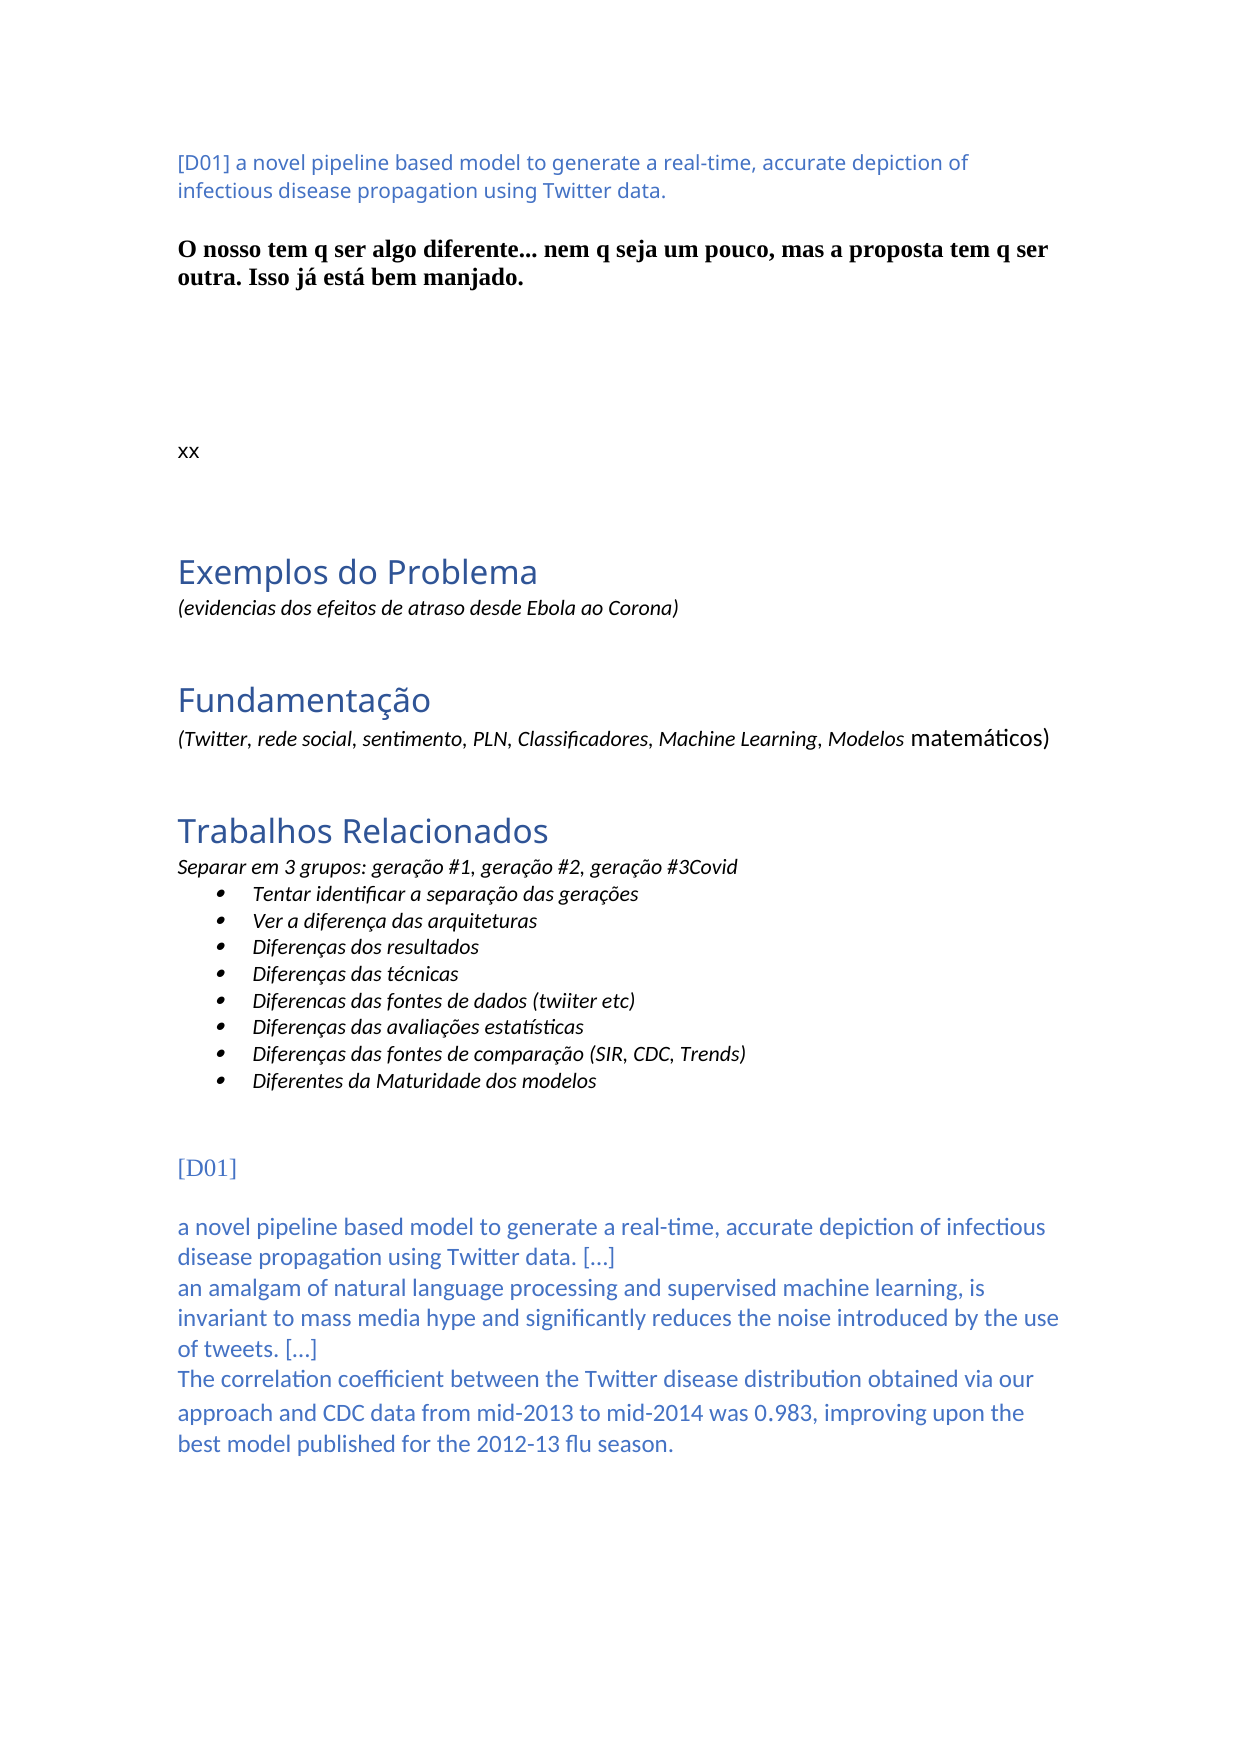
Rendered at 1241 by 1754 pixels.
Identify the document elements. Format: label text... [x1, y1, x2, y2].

text O nosso tem q ser algo diferente... nem q seja um pouco, mas a proposta tem q ser outra. Isso já está bem manjado. [177, 234, 1063, 291]
list Diferenças das fontes de comparação (SIR, CDC, Trends) [215, 1040, 1063, 1067]
list Diferenças das técnicas [215, 960, 1063, 987]
list Diferenças dos resultados [215, 933, 1063, 960]
text xx [177, 436, 1063, 464]
list Diferencas das fontes de dados (twiiter etc) [215, 987, 1063, 1013]
text (evidencias dos efeitos de atraso desde Ebola ao Corona) [177, 594, 1063, 621]
text Separar em 3 grupos: geração #1, geração #2, geração #3Covid [177, 853, 1063, 880]
subtitle Trabalhos Relacionados [177, 808, 1063, 853]
list Diferentes da Maturidade dos modelos [215, 1067, 1063, 1093]
list Diferenças das avaliações estatísticas [215, 1013, 1063, 1040]
text an amalgam of natural language processing and supervised machine learning, is invariant to mass media hype and significantly reduces the noise introduced by the use of tweets. […] [177, 1272, 1063, 1364]
list Tentar identificar a separação das gerações [215, 880, 1063, 907]
text a novel pipeline based model to generate a real-time, accurate depiction of infectious disease propagation using Twitter data. […] [177, 1211, 1063, 1272]
subtitle Exemplos do Problema [177, 549, 1063, 594]
subtitle Fundamentação [177, 677, 1063, 722]
text [D01] a novel pipeline based model to generate a real-time, accurate depiction of infectious disease propagation using Twitter data. [177, 148, 1063, 204]
list Ver a diferença das arquiteturas [215, 907, 1063, 933]
text (Twitter, rede social, sentimento, PLN, Classificadores, Machine Learning, Modelos matemáticos) [177, 722, 1063, 752]
text [D01] [177, 1153, 1063, 1182]
text The correlation coefficient between the Twitter disease distribution obtained via our approach and CDC data from mid-2013 to mid-2014 was 0.983, improving upon the best model published for the 2012-13 flu season. [177, 1364, 1063, 1459]
